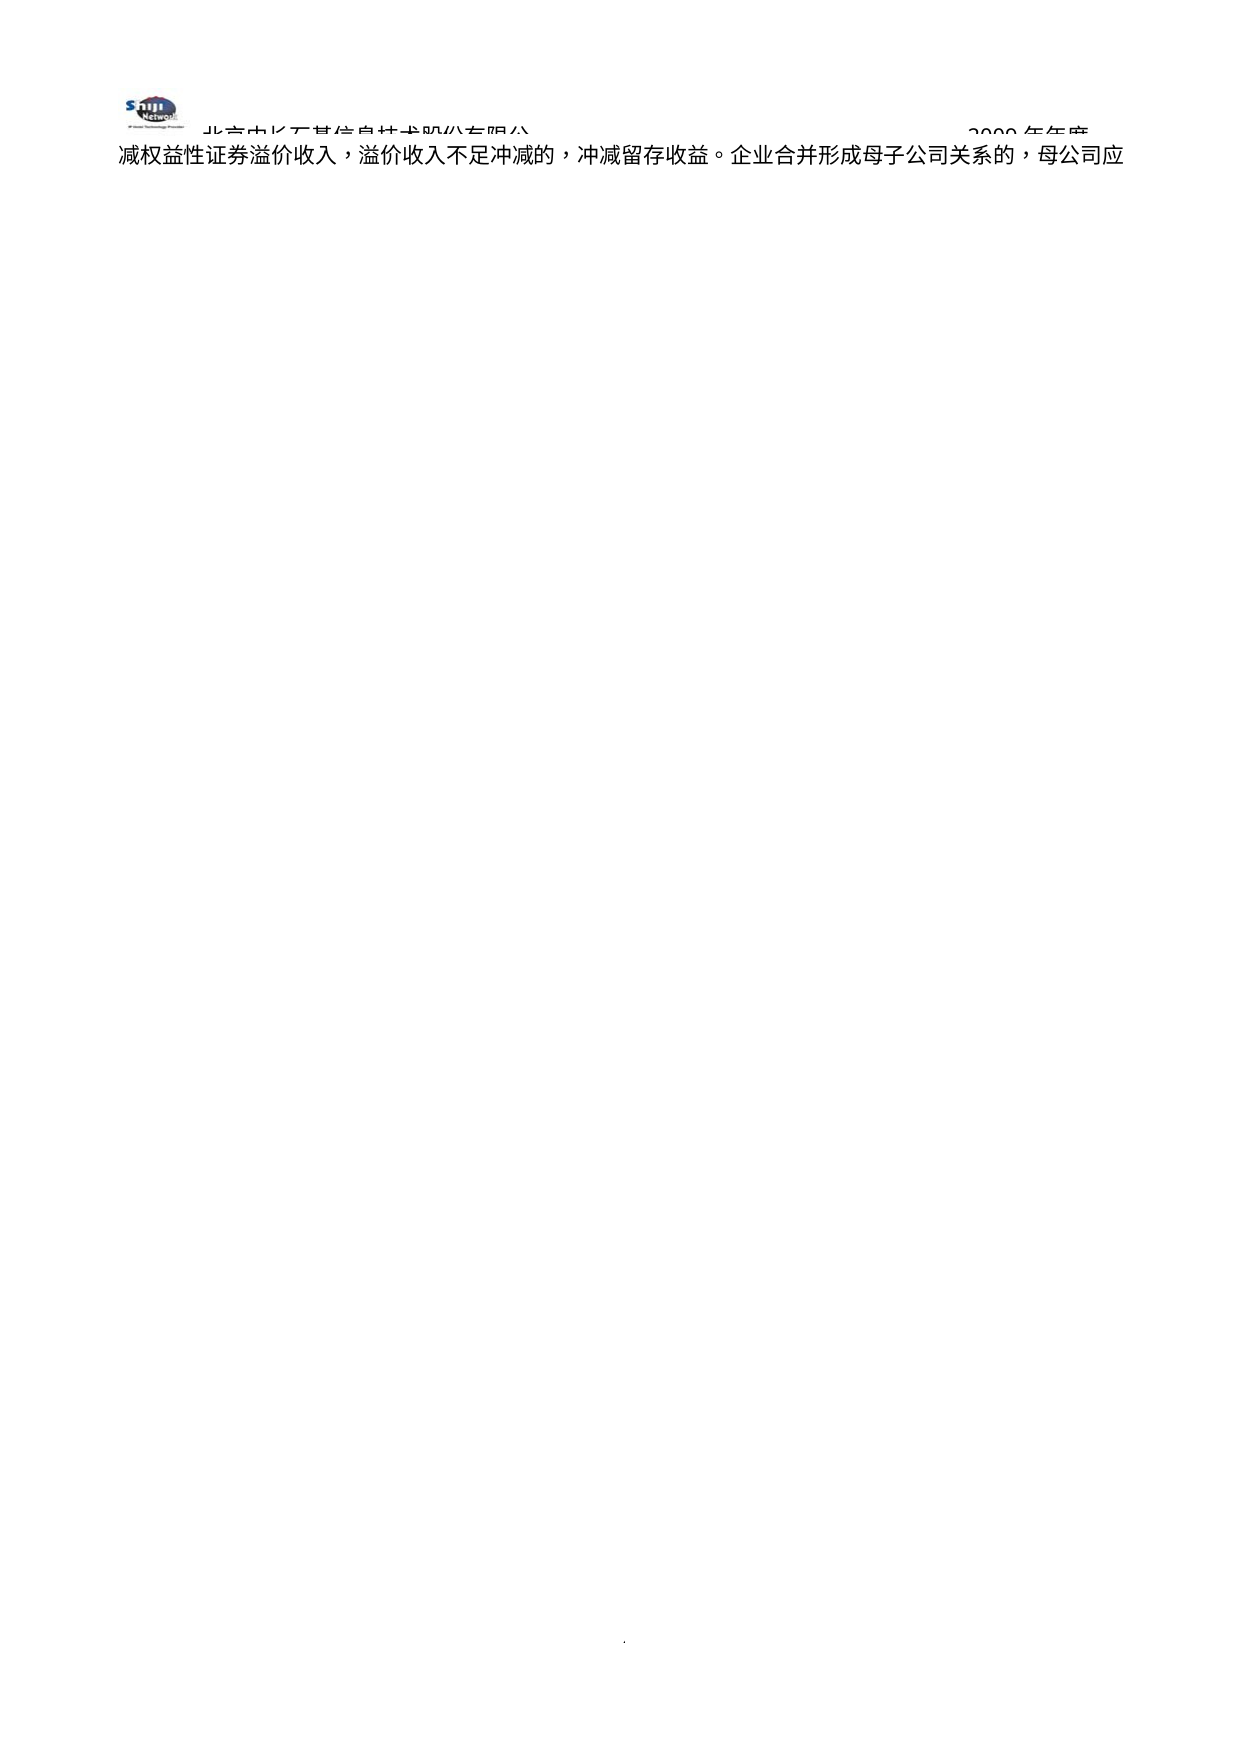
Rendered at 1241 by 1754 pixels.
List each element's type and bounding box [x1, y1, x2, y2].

picture [118, 88, 194, 137]
text [118, 139, 1134, 169]
